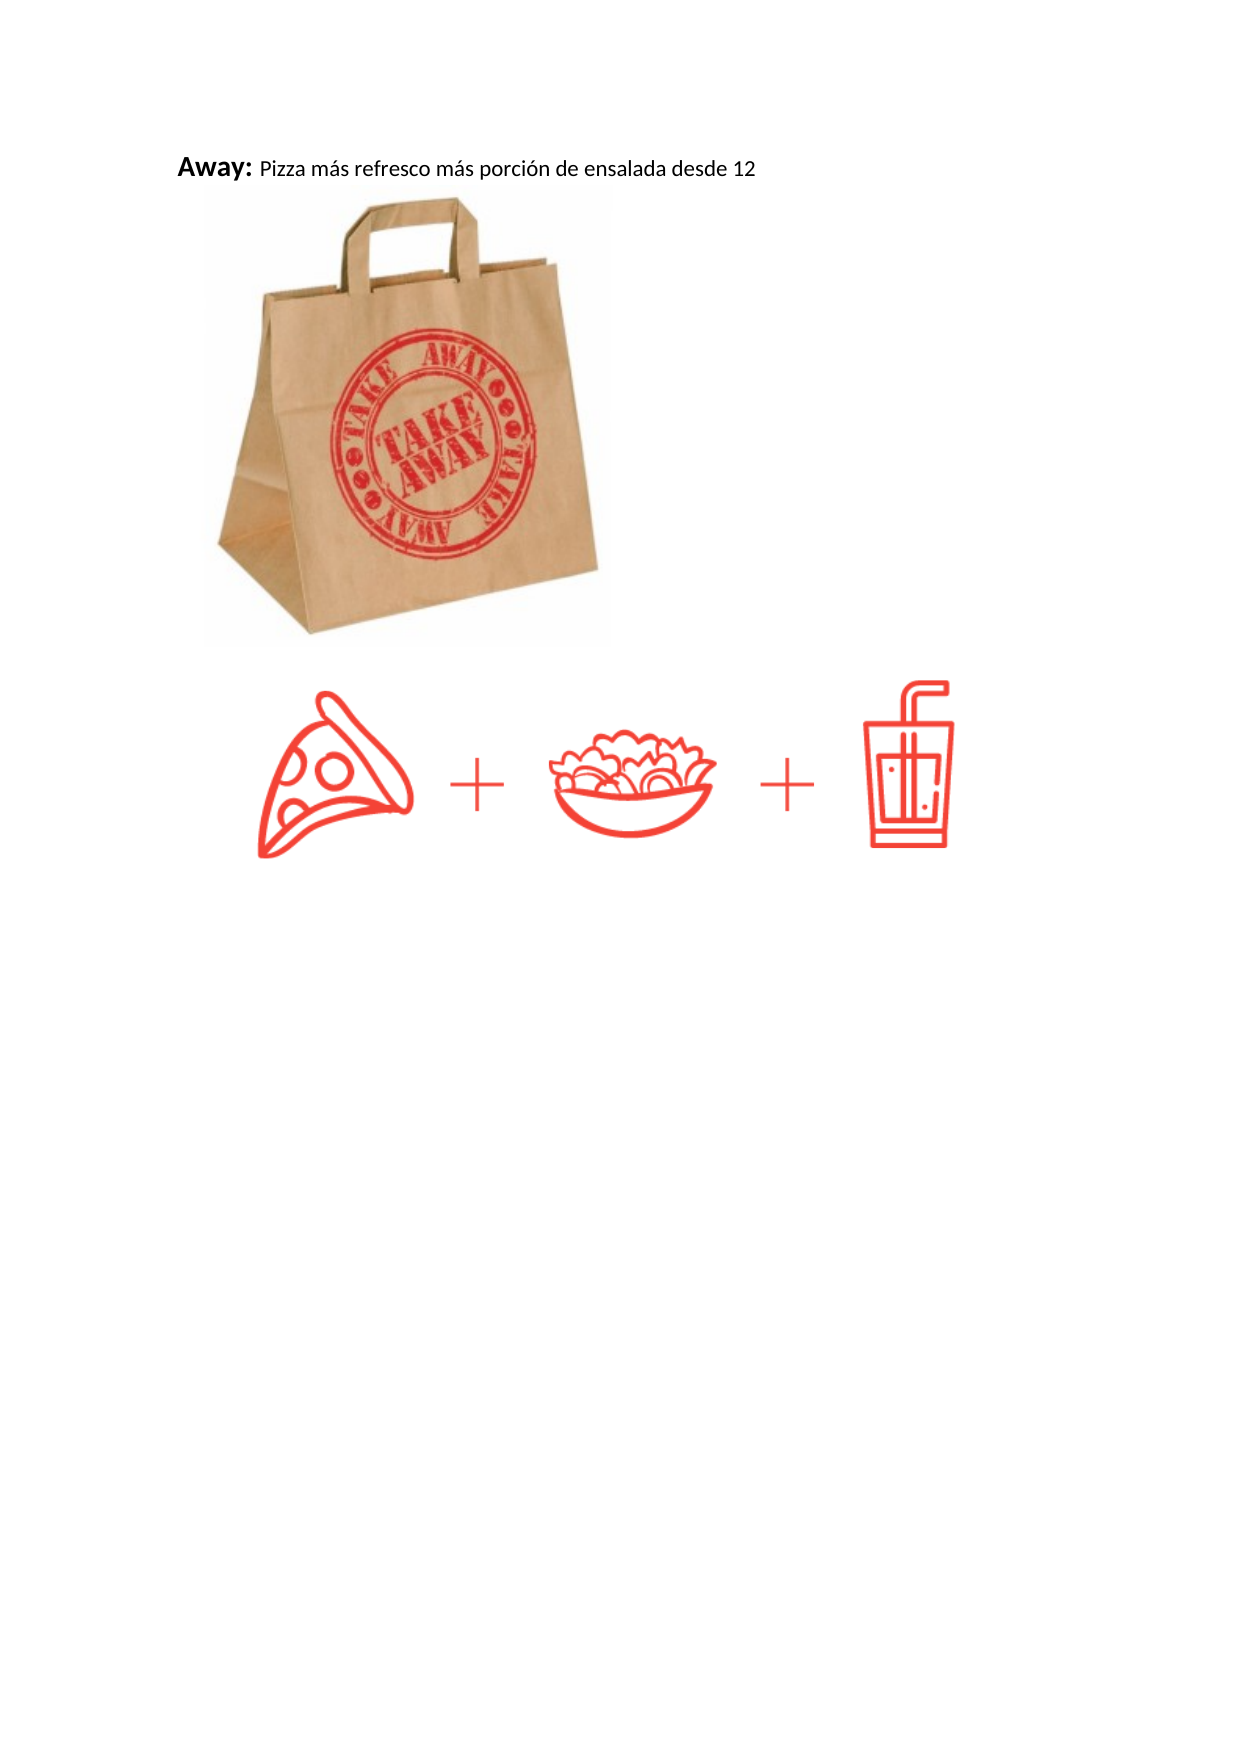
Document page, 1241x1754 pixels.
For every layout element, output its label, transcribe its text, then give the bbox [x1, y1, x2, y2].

picture [177, 185, 639, 647]
picture [177, 654, 1063, 914]
